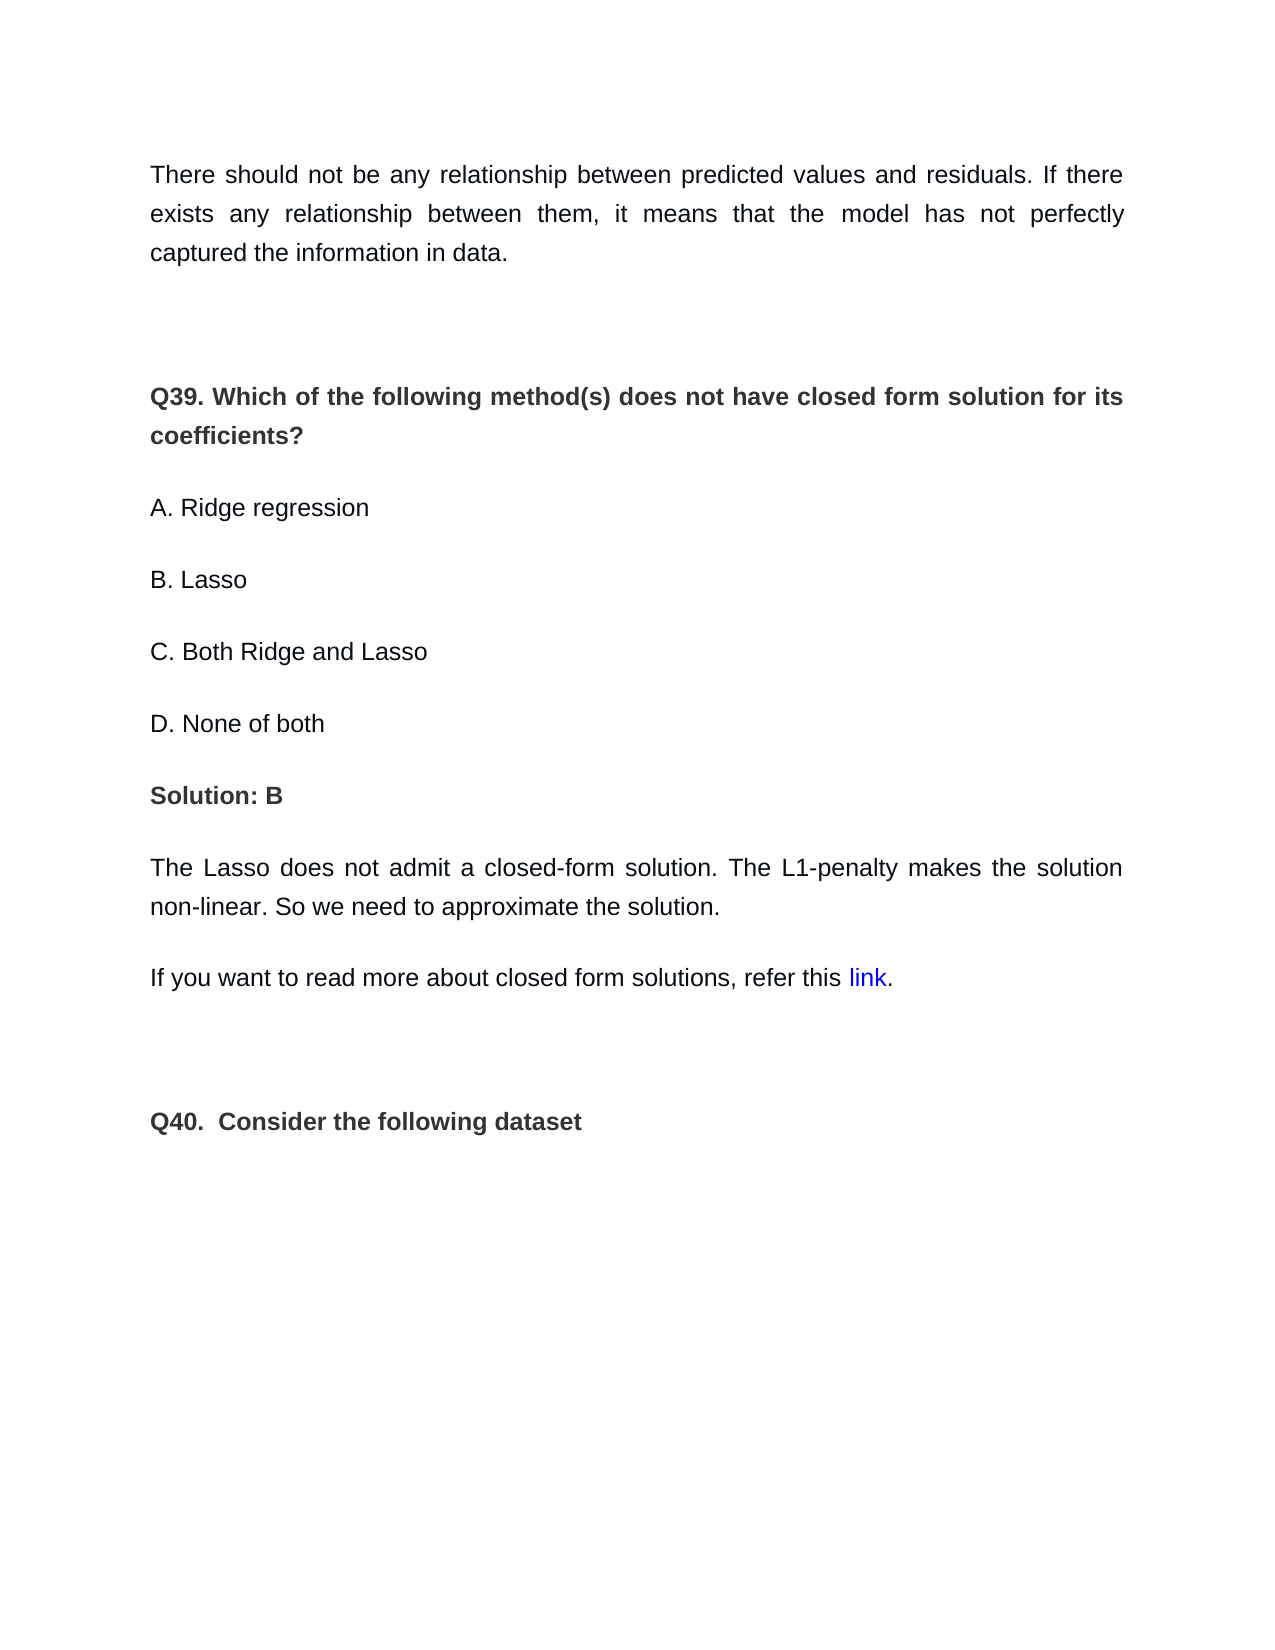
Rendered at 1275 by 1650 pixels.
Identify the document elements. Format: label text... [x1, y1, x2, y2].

text If you want to read more about closed form solutions, refer this link. [150, 953, 1125, 992]
text A. Ridge regression [150, 483, 1125, 522]
text There should not be any relationship between predicted values and residuals. If there exists any relationship between them, it means that the model has not perfectly captured the information in data. [150, 150, 1125, 267]
text Q39. Which of the following method(s) does not have closed form solution for its coefficients? [150, 372, 1125, 450]
text C. Both Ridge and Lasso [150, 627, 1125, 666]
text The Lasso does not admit a closed-form solution. The L1-penalty makes the solution non-linear. So we need to approximate the solution. [150, 842, 1125, 920]
text B. Lasso [150, 555, 1125, 594]
text Solution: B [150, 770, 1125, 809]
text D. None of both [150, 698, 1125, 737]
text Q40. Consider the following dataset [150, 1097, 1125, 1136]
